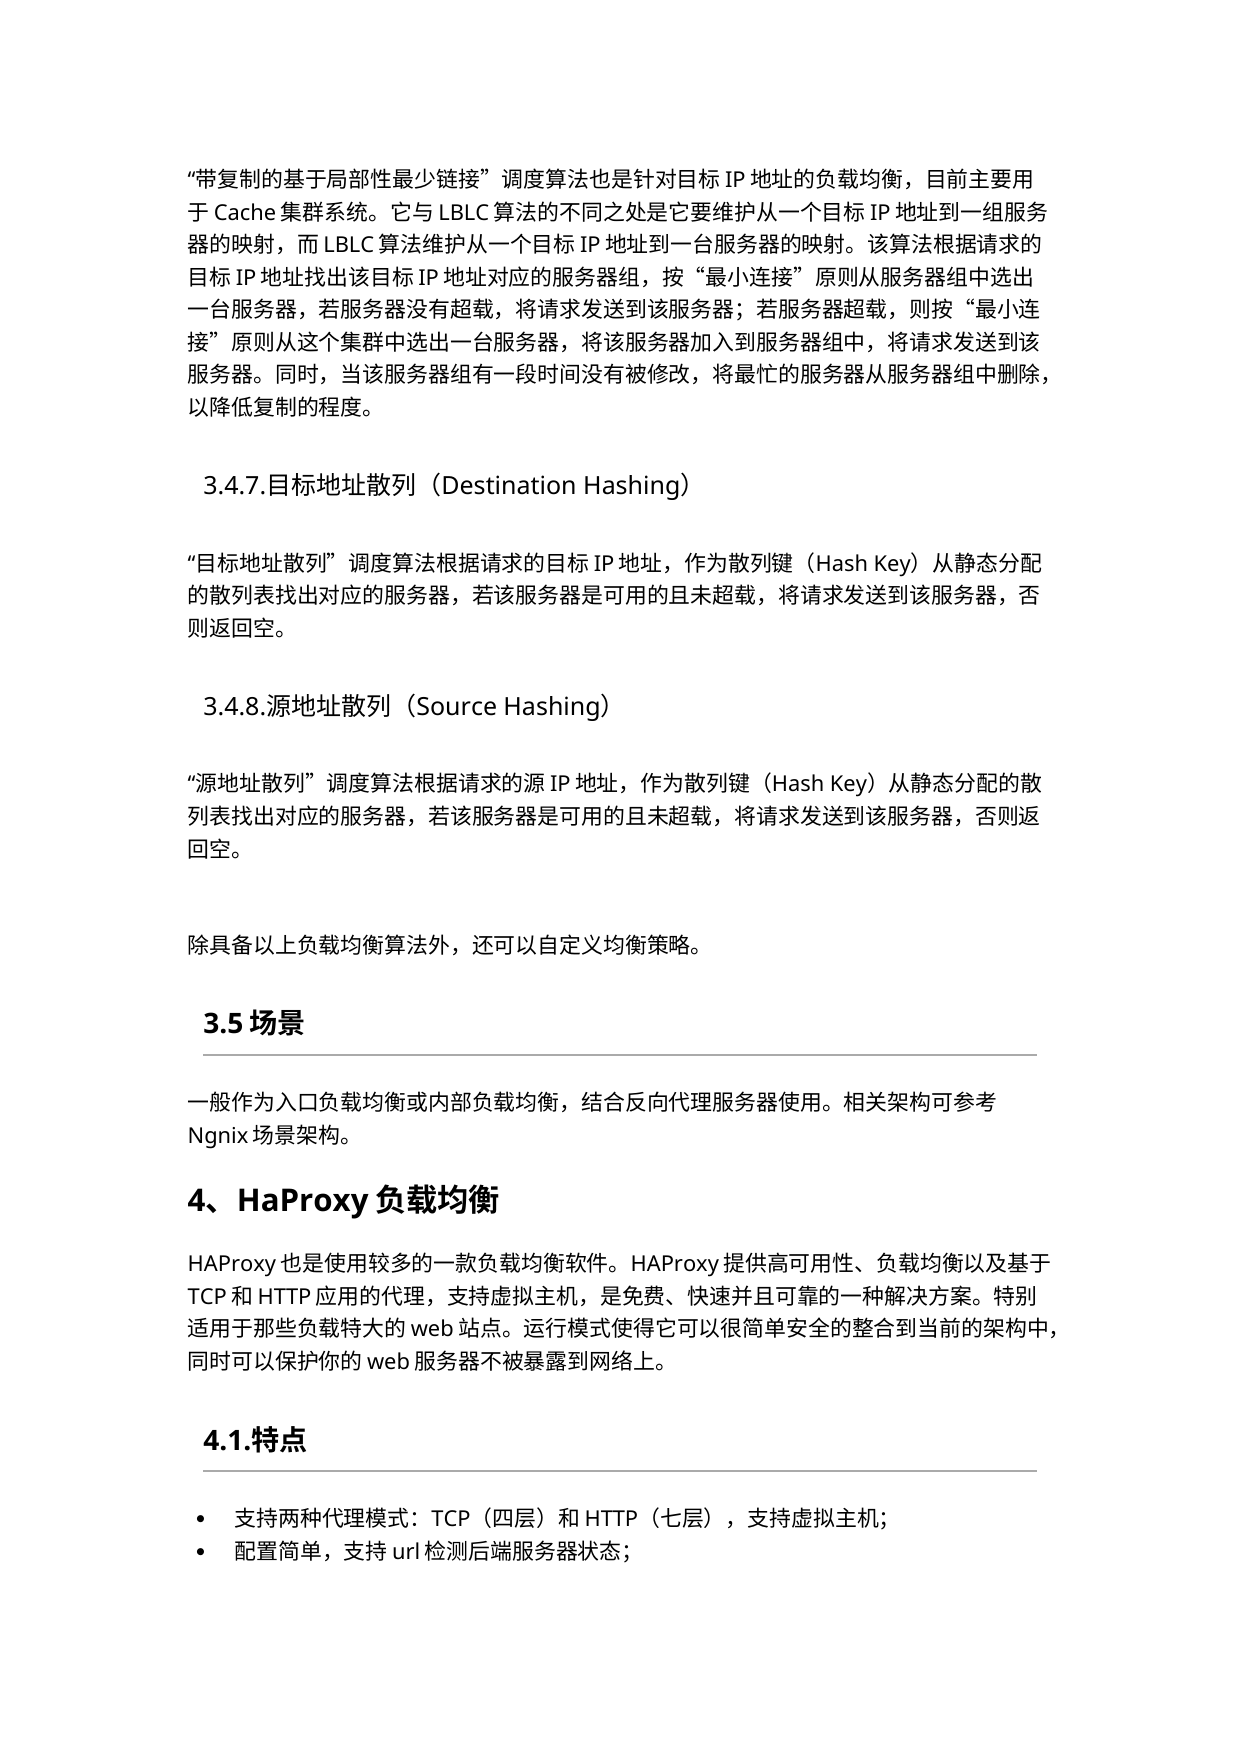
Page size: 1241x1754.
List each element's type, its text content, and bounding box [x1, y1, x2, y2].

text 4.1.特点 [203, 1405, 1037, 1470]
text “目标地址散列”调度算法根据请求的目标IP地址，作为散列键（Hash Key）从静态分配的散列表找出对应的服务器，若该服务器是可用的且未超载，将请求发送到该服务器，否则返回空。 [187, 545, 1053, 643]
text 一般作为入口负载均衡或内部负载均衡，结合反向代理服务器使用。相关架构可参考Ngnix场景架构。 [187, 1085, 1053, 1150]
text “带复制的基于局部性最少链接”调度算法也是针对目标IP地址的负载均衡，目前主要用于Cache集群系统。它与LBLC算法的不同之处是它要维护从一个目标IP地址到一组服务器的映射，而LBLC算法维护从一个目标IP地址到一台服务器的映射。该算法根据请求的目标IP地址找出该目标IP地址对应的服务器组，按“最小连接”原则从服务器组中选出一台服务器，若服务器没有超载，将请求发送到该服务器；若服务器超载，则按“最小连接”原则从这个集群中选出一台服务器，将该服务器加入到服务器组中，将请求发送到该服务器。同时，当该服务器组有一段时间没有被修改，将最忙的服务器从服务器组中删除，以降低复制的程度。 [187, 162, 1053, 422]
text 3.4.8.源地址散列（Source Hashing） [203, 672, 1037, 737]
text HAProxy也是使用较多的一款负载均衡软件。HAProxy提供高可用性、负载均衡以及基于TCP和HTTP应用的代理，支持虚拟主机，是免费、快速并且可靠的一种解决方案。特别适用于那些负载特大的web站点。运行模式使得它可以很简单安全的整合到当前的架构中，同时可以保护你的web服务器不被暴露到网络上。 [187, 1246, 1053, 1376]
text 4、HaProxy负载均衡 [187, 1165, 1053, 1230]
list 配置简单，支持url检测后端服务器状态； [197, 1533, 1053, 1566]
text 3.4.7.目标地址散列（Destination Hashing） [203, 451, 1037, 516]
text “源地址散列”调度算法根据请求的源IP地址，作为散列键（Hash Key）从静态分配的散列表找出对应的服务器，若该服务器是可用的且未超载，将请求发送到该服务器，否则返回空。 [187, 766, 1053, 864]
list 支持两种代理模式：TCP（四层）和HTTP（七层），支持虚拟主机； [197, 1501, 1053, 1533]
text 3.5场景 [203, 989, 1037, 1054]
text 除具备以上负载均衡算法外，还可以自定义均衡策略。 [187, 927, 1053, 960]
